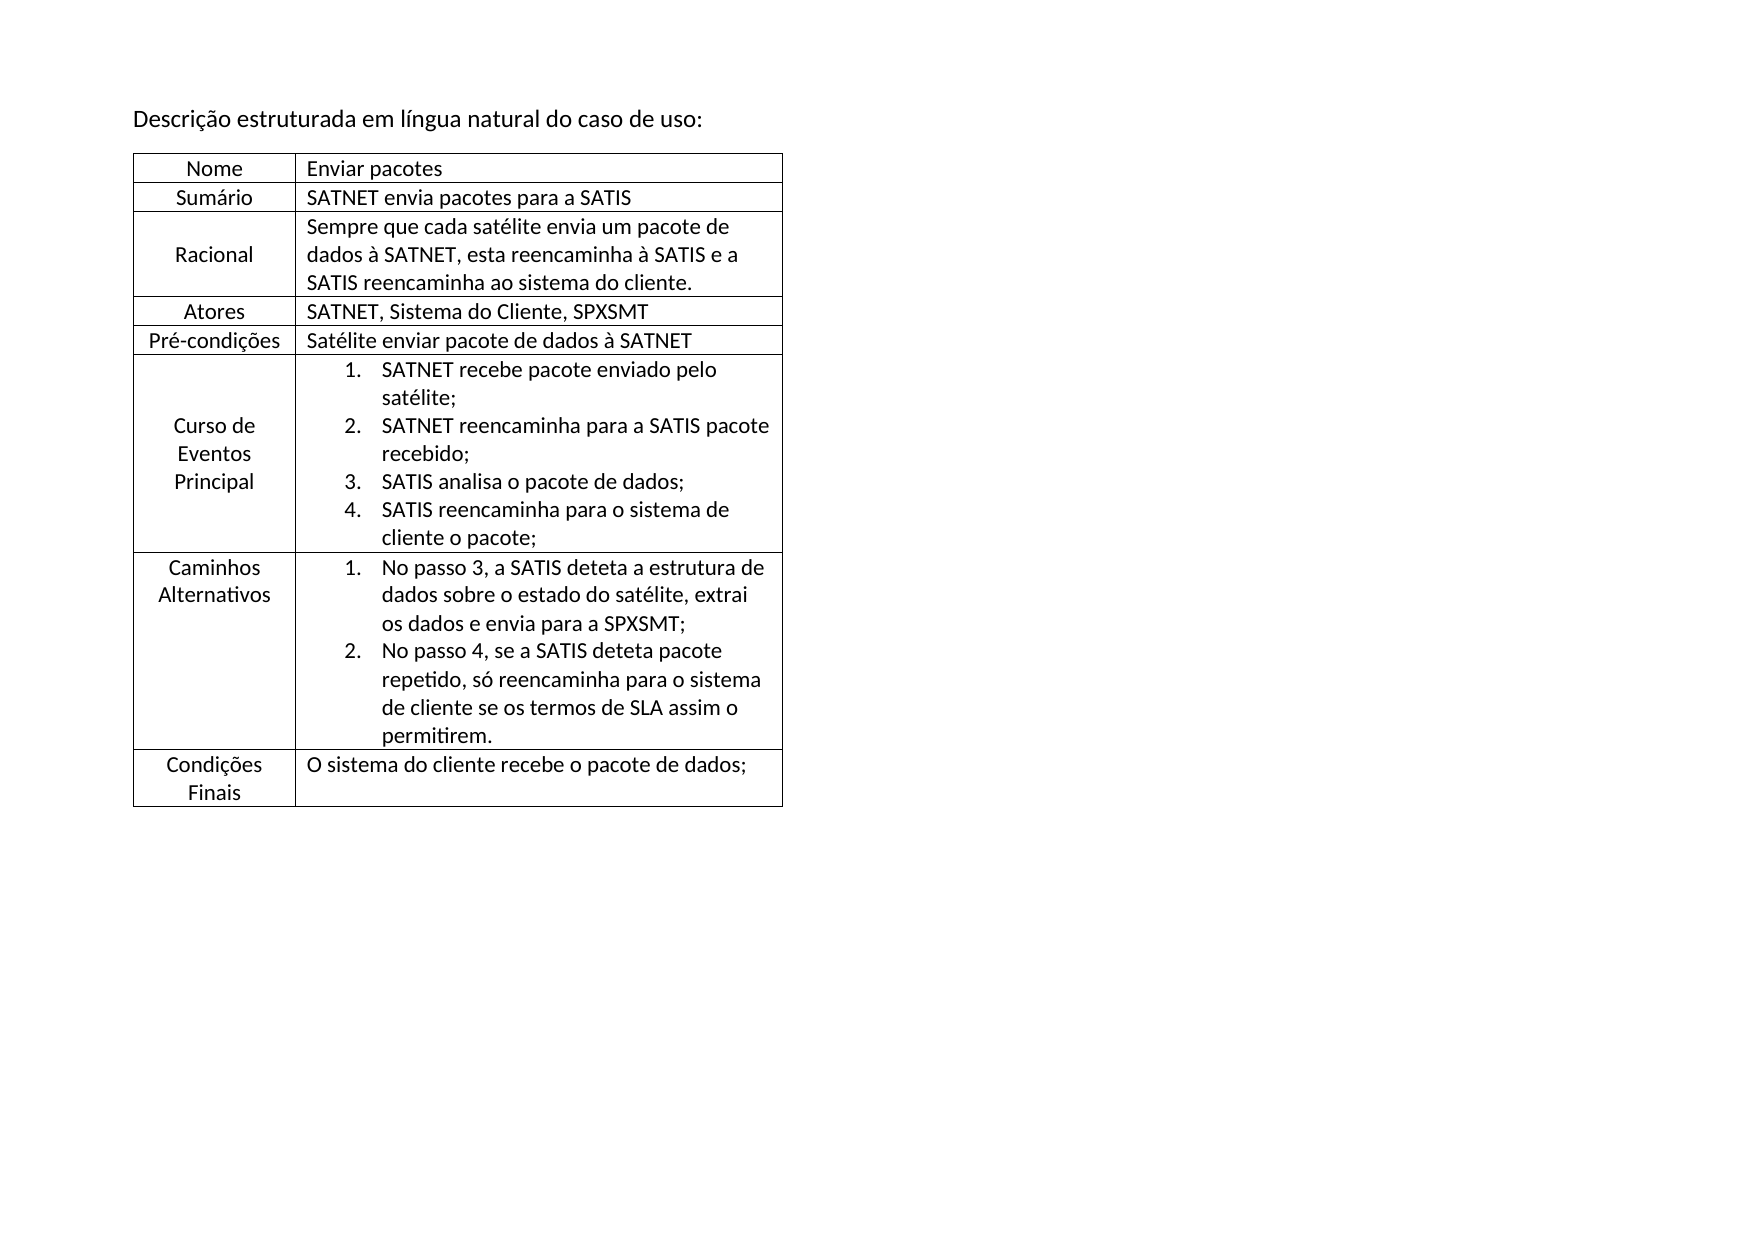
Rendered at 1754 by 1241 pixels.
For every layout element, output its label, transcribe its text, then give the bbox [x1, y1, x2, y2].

table_header Nome [134, 154, 295, 182]
table_cell Atores [134, 297, 295, 325]
table_cell SATNET, Sistema do Cliente, SPXSMT [296, 297, 782, 325]
table_cell No passo 3, a SATIS deteta a estrutura de dados sobre o estado do satélite, extrai os dados e envia para a SPXSMT; No passo 4, se a SATIS deteta pacote repetido, só reencaminha para o sistema de cliente se os termos de SLA assim o permitirem. [296, 553, 782, 749]
table_cell Sumário [134, 183, 295, 211]
table_cell Racional [134, 212, 295, 296]
table_cell Pré-condições [134, 326, 295, 354]
table_header Enviar pacotes [296, 154, 782, 182]
text Descrição estruturada em língua natural do caso de uso: [133, 103, 1606, 134]
table_cell Satélite enviar pacote de dados à SATNET [296, 326, 782, 354]
table_cell O sistema do cliente recebe o pacote de dados; [296, 750, 782, 806]
table_cell Curso de Eventos Principal [134, 355, 295, 552]
table_cell Sempre que cada satélite envia um pacote de dados à SATNET, esta reencaminha à SATIS e a SATIS reencaminha ao sistema do cliente. [296, 212, 782, 296]
table_cell SATNET recebe pacote enviado pelo satélite; SATNET reencaminha para a SATIS pacote recebido; SATIS analisa o pacote de dados; SATIS reencaminha para o sistema de cliente o pacote; [296, 355, 782, 552]
table_cell Caminhos Alternativos [134, 553, 295, 749]
table_cell SATNET envia pacotes para a SATIS [296, 183, 782, 211]
table_cell Condições Finais [134, 750, 295, 806]
